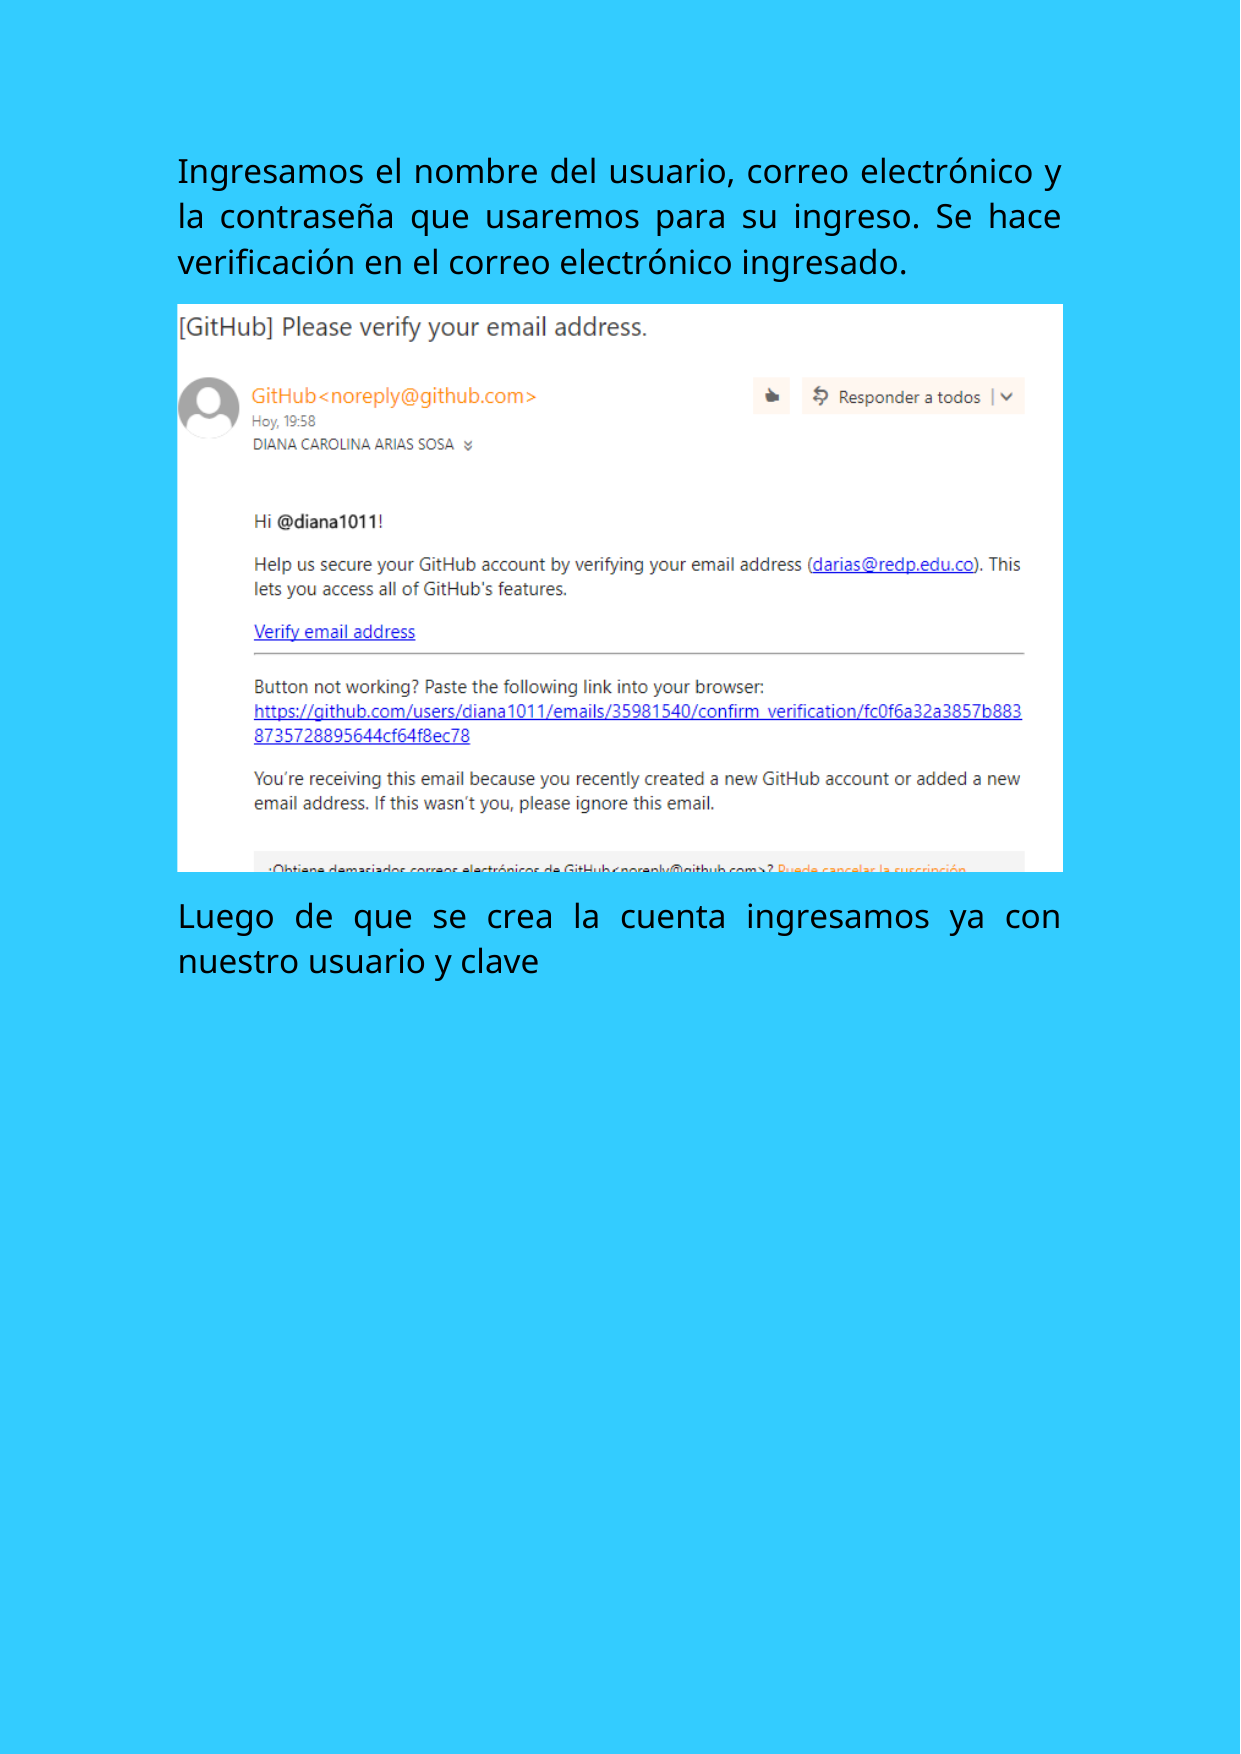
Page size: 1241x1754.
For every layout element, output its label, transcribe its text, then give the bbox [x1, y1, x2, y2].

text Ingresamos el nombre del usuario, correo electrónico y la contraseña que usaremos para su ingreso. Se hace verificación en el correo electrónico ingresado. [177, 148, 1063, 284]
picture [177, 304, 1063, 872]
text Luego de que se crea la cuenta ingresamos ya con nuestro usuario y clave [177, 892, 1063, 983]
